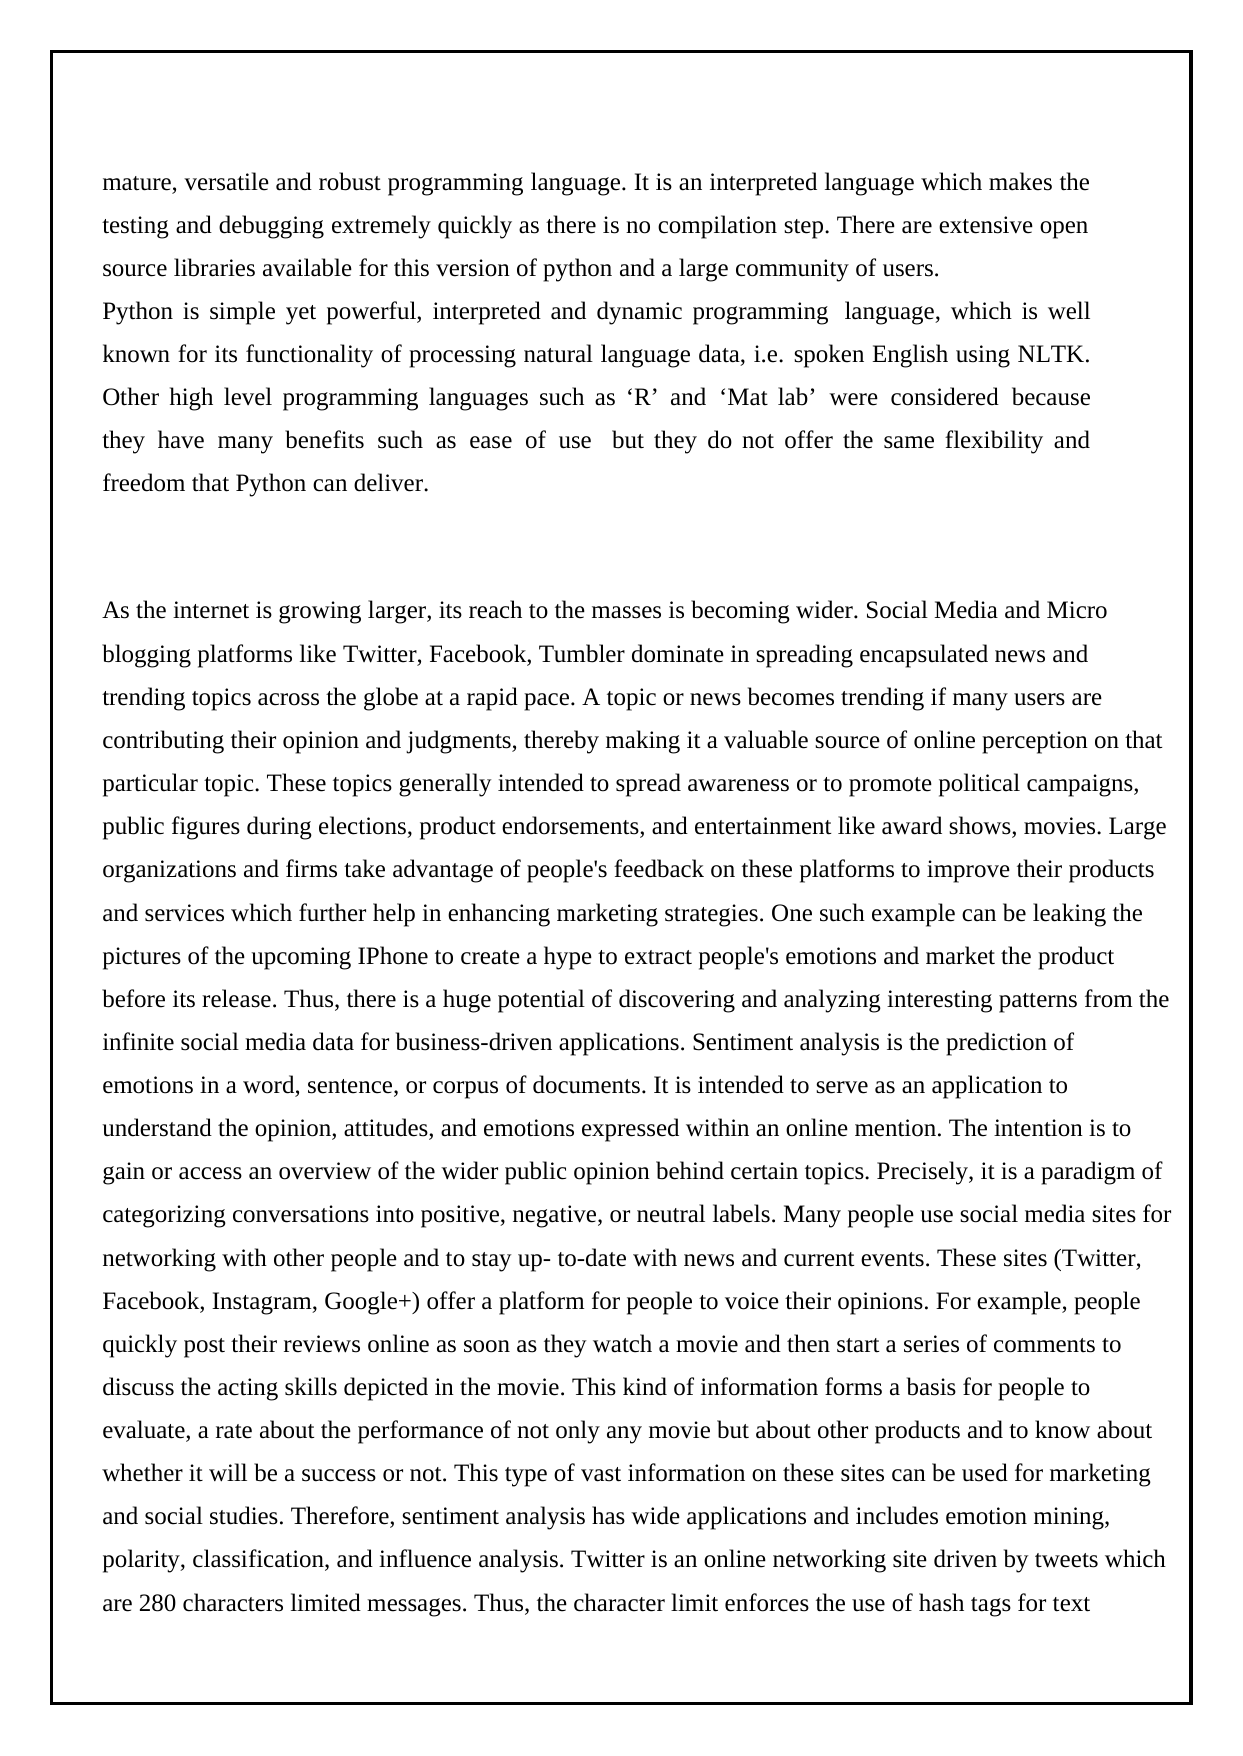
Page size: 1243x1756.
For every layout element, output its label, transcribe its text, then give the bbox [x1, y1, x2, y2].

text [102, 596, 1172, 1616]
text Python is simple yet powerful, interpreted and dynamic programming language, which is well known for its functionality of processing natural language data, i.e. spoken English using NLTK. Other high level programming languages such as ‘R’ and ‘Mat lab’ were considered because they have many benefits such as ease of use but they do not offer the same flexibility and freedom that Python can deliver. [102, 296, 1091, 497]
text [102, 167, 1090, 282]
